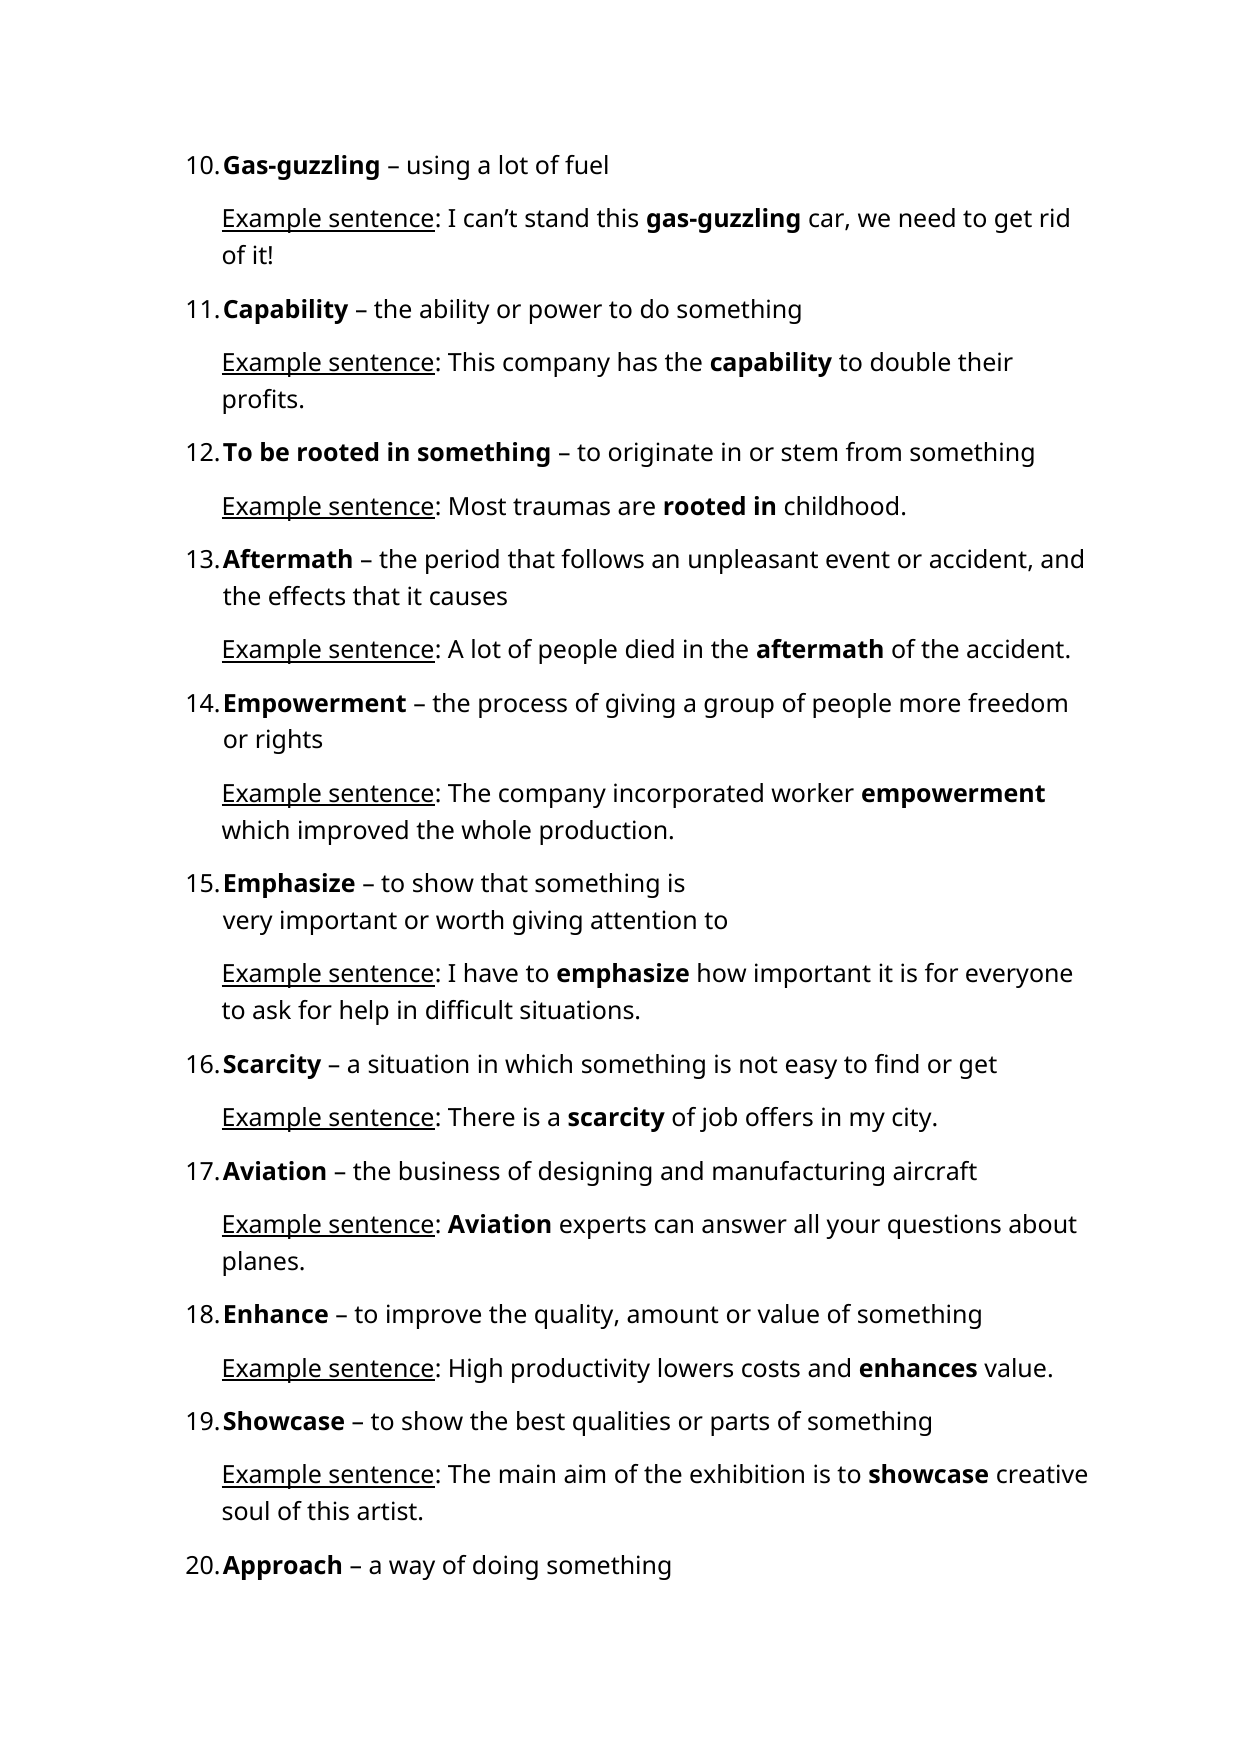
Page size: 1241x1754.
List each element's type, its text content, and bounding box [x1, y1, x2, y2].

text Example sentence: There is a scarcity of job offers in my city. [221, 1100, 1093, 1134]
text Example sentence: I have to emphasize how important it is for everyone to ask for help in difficult situations. [221, 956, 1093, 1027]
list Showcase – to show the best qualities or parts of something [185, 1404, 1093, 1438]
text Example sentence: A lot of people died in the aftermath of the accident. [221, 632, 1093, 666]
list Approach – a way of doing something [185, 1547, 1093, 1581]
text Example sentence: The company incorporated worker empowerment which improved the whole production. [221, 776, 1093, 846]
list Emphasize – to show that something is very important or worth giving attention to [185, 866, 1093, 937]
text Example sentence: Aviation experts can answer all your questions about planes. [221, 1207, 1093, 1277]
list Aviation – the business of designing and manufacturing aircraft [185, 1153, 1093, 1187]
text Example sentence: The main aim of the exhibition is to showcase creative soul of this artist. [221, 1457, 1093, 1528]
list Gas-guzzling – using a lot of fuel [185, 148, 1093, 182]
list Capability – the ability or power to do something [185, 291, 1093, 325]
list Scarcity – a situation in which something is not easy to find or get [185, 1046, 1093, 1080]
list Empowerment – the process of giving a group of people more freedom or rights [185, 685, 1093, 756]
text Example sentence: This company has the capability to double their profits. [221, 345, 1093, 416]
text Example sentence: High productivity lowers costs and enhances value. [221, 1350, 1093, 1384]
list Aftermath – the period that follows an unpleasant event or accident, and the effects that it causes [185, 542, 1093, 613]
list Enhance – to improve the quality, amount or value of something [185, 1297, 1093, 1331]
text Example sentence: Most traumas are rooted in childhood. [221, 488, 1093, 522]
list To be rooted in something – to originate in or stem from something [185, 435, 1093, 469]
text Example sentence: I can’t stand this gas-guzzling car, we need to get rid of it! [221, 201, 1093, 272]
